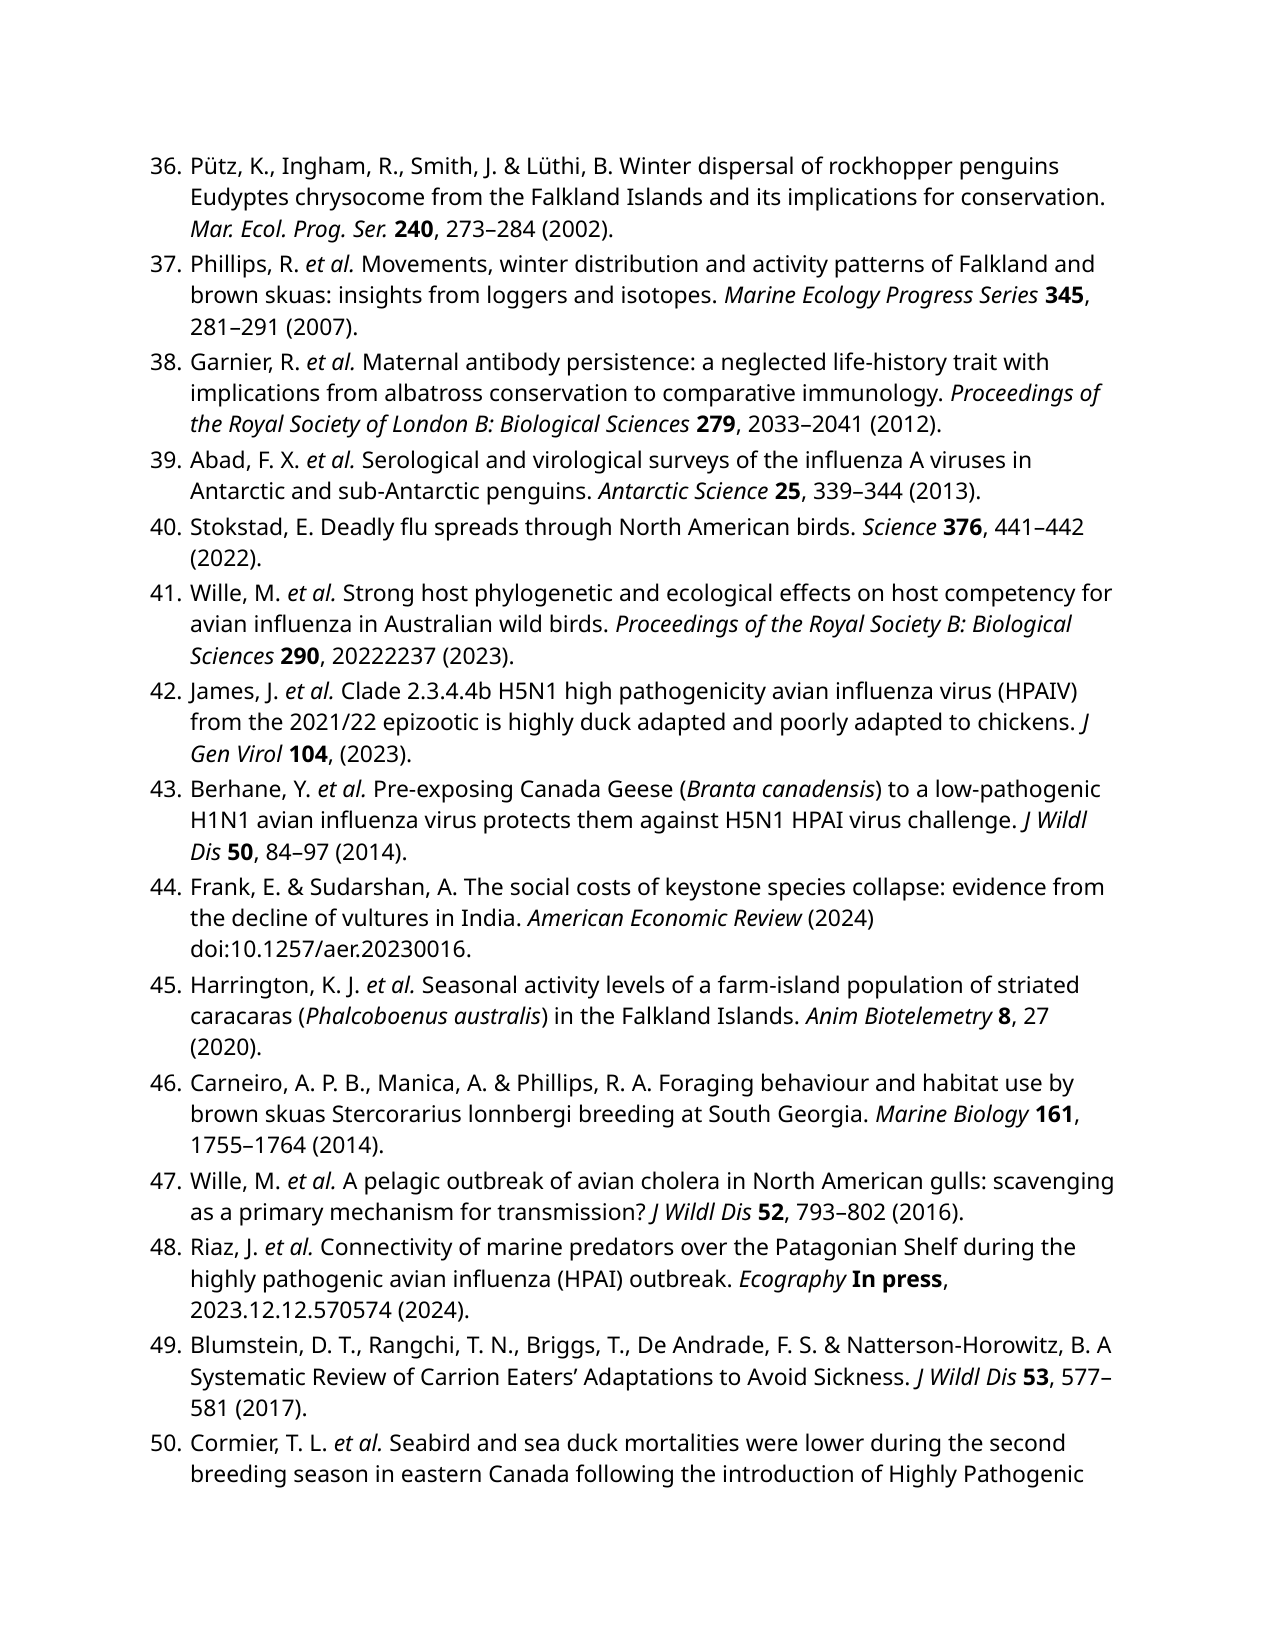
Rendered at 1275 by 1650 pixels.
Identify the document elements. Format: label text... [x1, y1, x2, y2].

text 47. Wille, M. et al. A pelagic outbreak of avian cholera in North American gulls: scavenging as a primary mechanism for transmission? J Wildl Dis 52, 793–802 (2016). [150, 1164, 1125, 1227]
text 48. Riaz, J. et al. Connectivity of marine predators over the Patagonian Shelf during the highly pathogenic avian influenza (HPAI) outbreak. Ecography In press, 2023.12.12.570574 (2024). [150, 1231, 1125, 1325]
text 46. Carneiro, A. P. B., Manica, A. & Phillips, R. A. Foraging behaviour and habitat use by brown skuas Stercorarius lonnbergi breeding at South Georgia. Marine Biology 161, 1755–1764 (2014). [150, 1067, 1125, 1160]
text 36. Pütz, K., Ingham, R., Smith, J. & Lüthi, B. Winter dispersal of rockhopper penguins Eudyptes chrysocome from the Falkland Islands and its implications for conservation. Mar. Ecol. Prog. Ser. 240, 273–284 (2002). [150, 150, 1125, 244]
text 49. Blumstein, D. T., Rangchi, T. N., Briggs, T., De Andrade, F. S. & Natterson-Horowitz, B. A Systematic Review of Carrion Eaters’ Adaptations to Avoid Sickness. J Wildl Dis 53, 577–581 (2017). [150, 1329, 1125, 1423]
text 37. Phillips, R. et al. Movements, winter distribution and activity patterns of Falkland and brown skuas: insights from loggers and isotopes. Marine Ecology Progress Series 345, 281–291 (2007). [150, 248, 1125, 342]
text 40. Stokstad, E. Deadly flu spreads through North American birds. Science 376, 441–442 (2022). [150, 510, 1125, 573]
text 41. Wille, M. et al. Strong host phylogenetic and ecological effects on host competency for avian influenza in Australian wild birds. Proceedings of the Royal Society B: Biological Sciences 290, 20222237 (2023). [150, 577, 1125, 671]
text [150, 1427, 1125, 1489]
text 43. Berhane, Y. et al. Pre-exposing Canada Geese (Branta canadensis) to a low-pathogenic H1N1 avian influenza virus protects them against H5N1 HPAI virus challenge. J Wildl Dis 50, 84–97 (2014). [150, 773, 1125, 867]
text 39. Abad, F. X. et al. Serological and virological surveys of the influenza A viruses in Antarctic and sub-Antarctic penguins. Antarctic Science 25, 339–344 (2013). [150, 444, 1125, 506]
text 42. James, J. et al. Clade 2.3.4.4b H5N1 high pathogenicity avian influenza virus (HPAIV) from the 2021/22 epizootic is highly duck adapted and poorly adapted to chickens. J Gen Virol 104, (2023). [150, 675, 1125, 769]
text 44. Frank, E. & Sudarshan, A. The social costs of keystone species collapse: evidence from the decline of vultures in India. American Economic Review (2024) doi:10.1257/aer.20230016. [150, 871, 1125, 964]
text 45. Harrington, K. J. et al. Seasonal activity levels of a farm-island population of striated caracaras (Phalcoboenus australis) in the Falkland Islands. Anim Biotelemetry 8, 27 (2020). [150, 969, 1125, 1062]
text 38. Garnier, R. et al. Maternal antibody persistence: a neglected life-history trait with implications from albatross conservation to comparative immunology. Proceedings of the Royal Society of London B: Biological Sciences 279, 2033–2041 (2012). [150, 346, 1125, 439]
